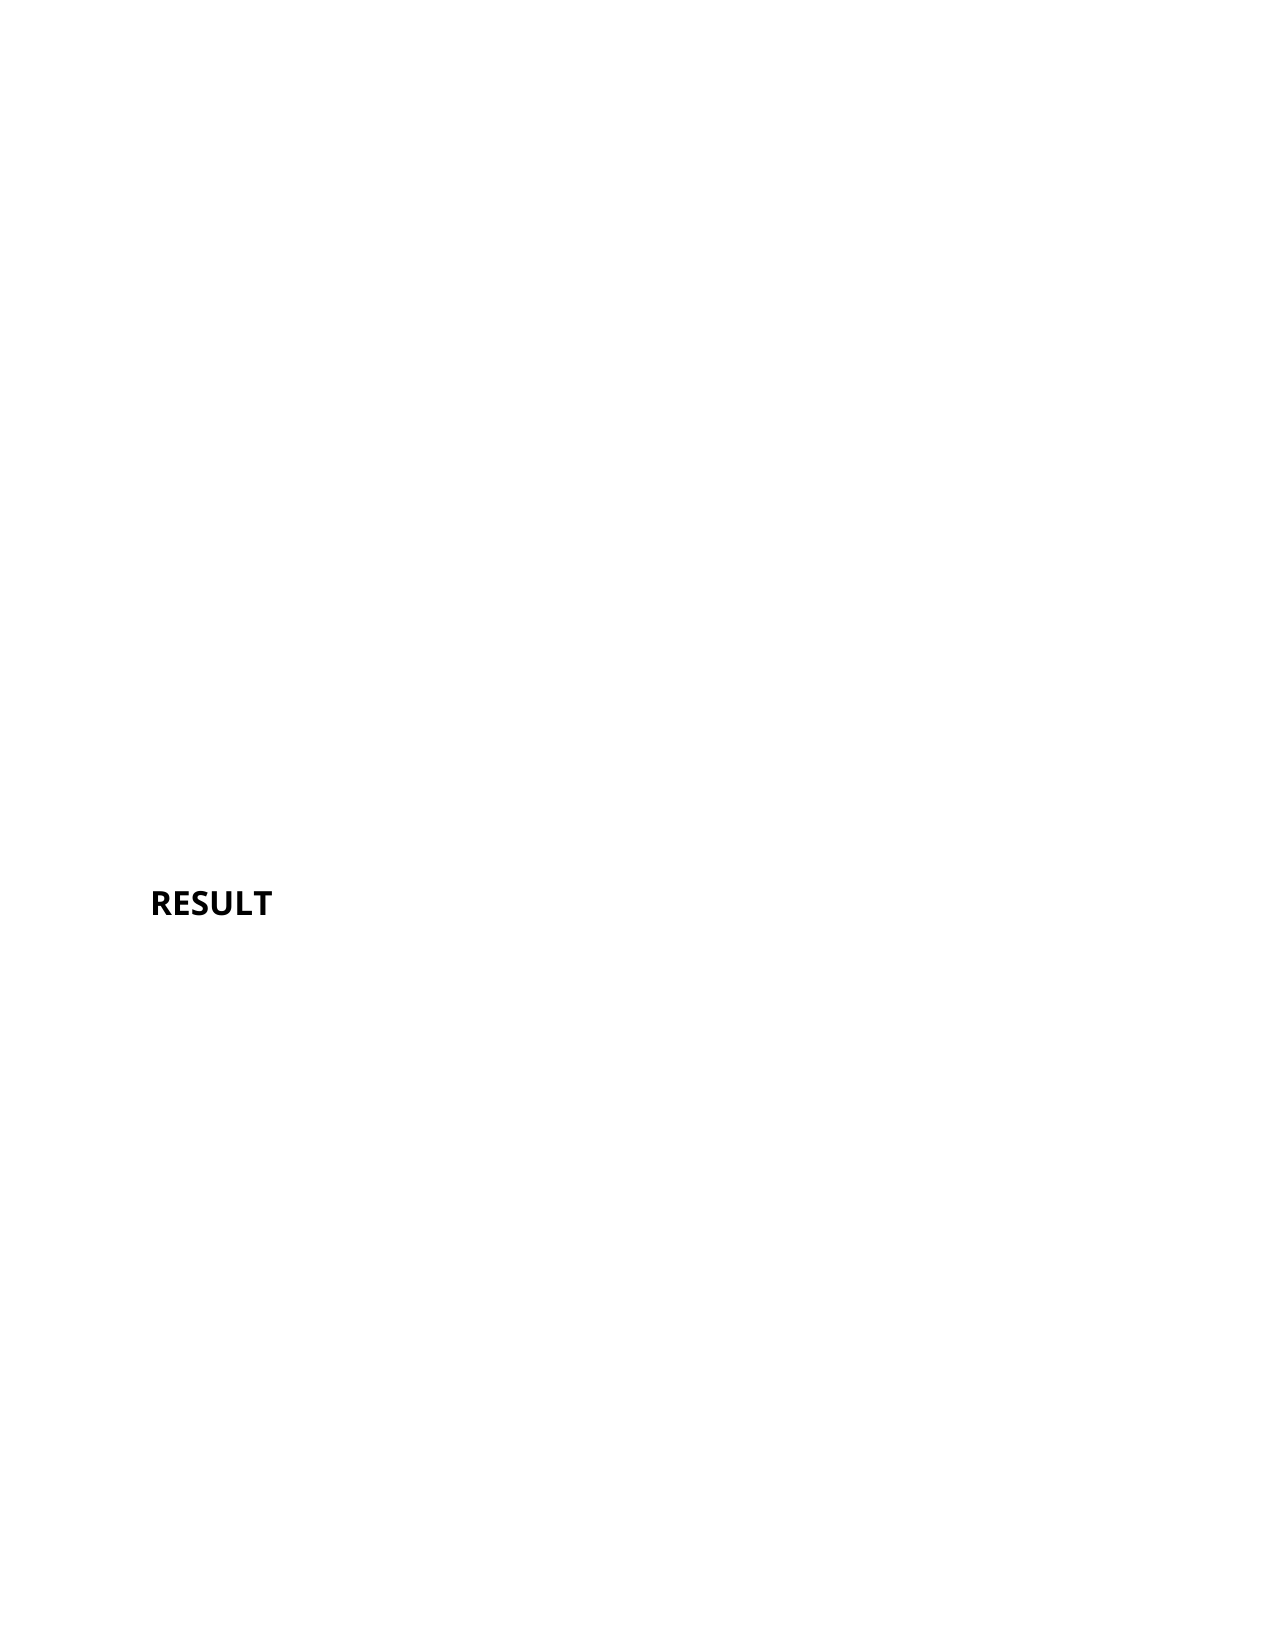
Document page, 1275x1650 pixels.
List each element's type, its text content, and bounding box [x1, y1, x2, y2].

text RESULT [150, 880, 1125, 926]
